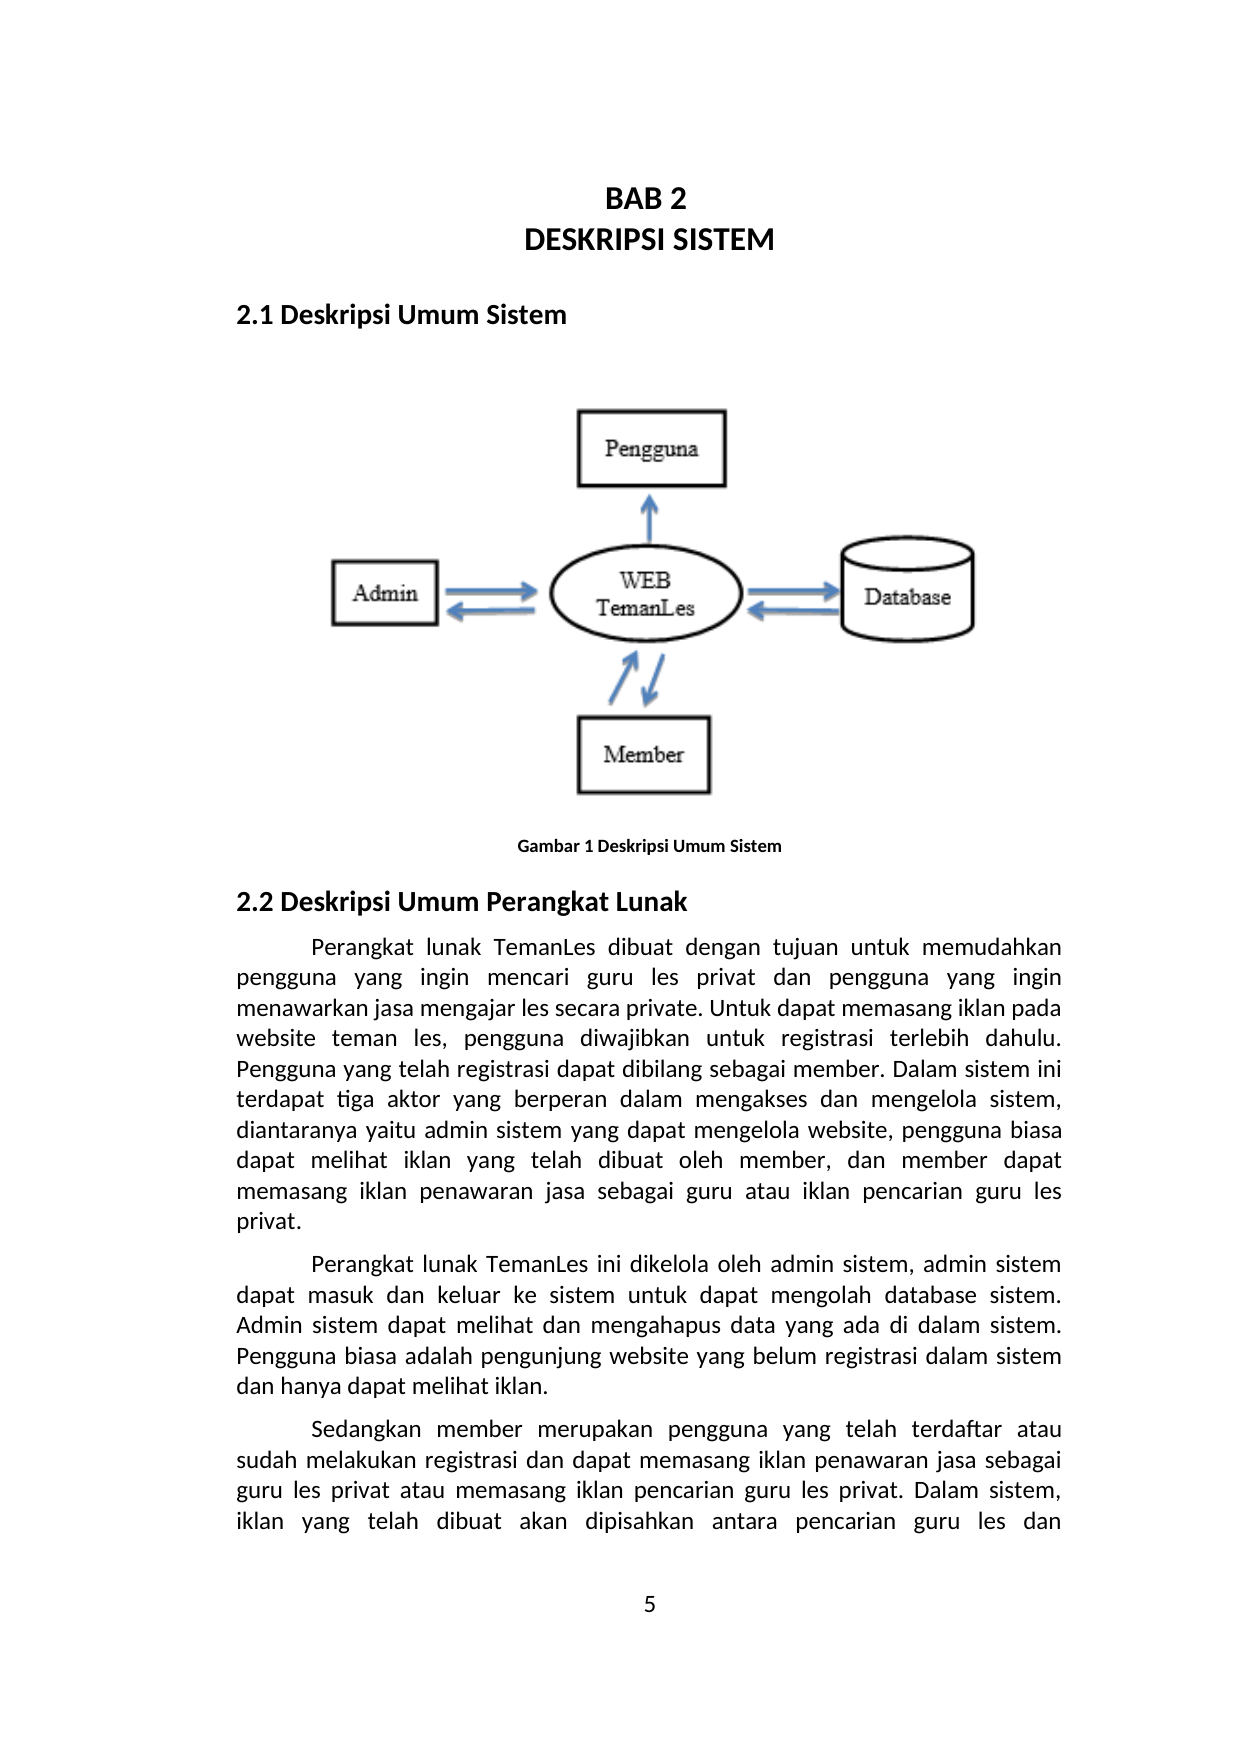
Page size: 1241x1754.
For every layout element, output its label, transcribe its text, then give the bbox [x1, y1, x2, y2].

subtitle DESKRIPSI SISTEM [236, 177, 1063, 259]
picture [304, 387, 995, 814]
text Perangkat lunak TemanLes ini dikelola oleh admin sistem, admin sistem dapat masuk dan keluar ke sistem untuk dapat mengolah database sistem. Admin sistem dapat melihat dan mengahapus data yang ada di dalam sistem. Pengguna biasa adalah pengunjung website yang belum registrasi dalam sistem dan hanya dapat melihat iklan. [236, 1248, 1063, 1401]
text Perangkat lunak TemanLes dibuat dengan tujuan untuk memudahkan pengguna yang ingin mencari guru les privat dan pengguna yang ingin menawarkan jasa mengajar les secara private. Untuk dapat memasang iklan pada website teman les, pengguna diwajibkan untuk registrasi terlebih dahulu. Pengguna yang telah registrasi dapat dibilang sebagai member. Dalam sistem ini terdapat tiga aktor yang berperan dalam mengakses dan mengelola sistem, diantaranya yaitu admin sistem yang dapat mengelola website, pengguna biasa dapat melihat iklan yang telah dibuat oleh member, dan member dapat memasang iklan penawaran jasa sebagai guru atau iklan pencarian guru les privat. [236, 931, 1063, 1236]
subtitle Deskripsi Umum Perangkat Lunak [236, 883, 1063, 918]
subtitle Deskripsi Umum Sistem [236, 296, 1063, 332]
text Gambar 1 Deskripsi Umum Sistem [236, 835, 1063, 858]
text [236, 1413, 1063, 1536]
